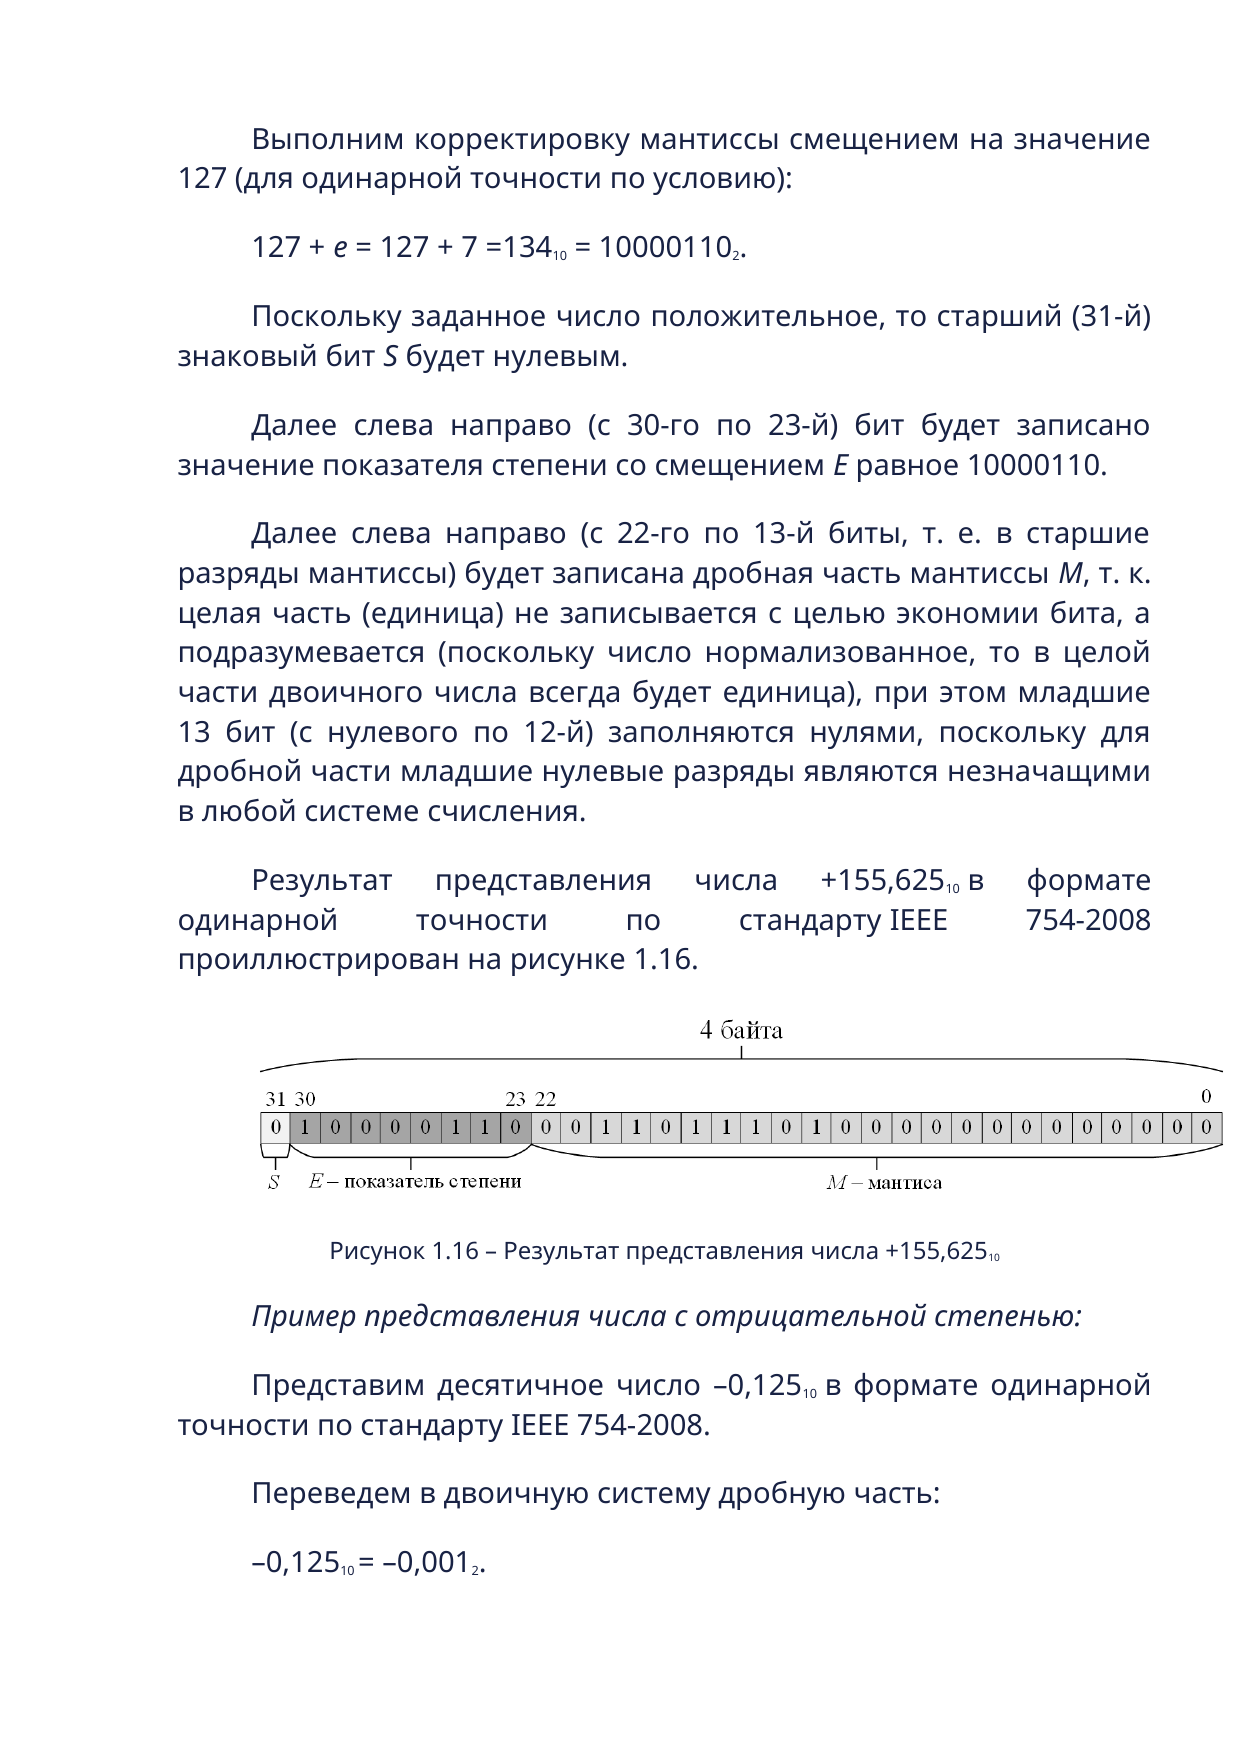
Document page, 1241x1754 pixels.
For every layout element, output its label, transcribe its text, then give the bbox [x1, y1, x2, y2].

text Далее слева направо (с 30-го по 23-й) бит будет записано значение показателя степени со смещением E равное 10000110. [177, 404, 1152, 483]
text Далее слева направо (с 22-го по 13-й биты, т. е. в старшие разряды мантиссы) будет записана дробная часть мантиссы M, т. к. целая часть (единица) не записывается с целью экономии бита, а подразумевается (поскольку число нормализованное, то в целой части двоичного числа всегда будет единица), при этом младшие 13 бит (с нулевого по 12-й) заполняются нулями, поскольку для дробной части младшие нулевые разряды являются незначащими в любой системе счисления. [177, 513, 1152, 830]
text Пример представления числа с отрицательной степенью: [177, 1295, 1152, 1335]
text Переведем в двоичную систему дробную часть: [177, 1473, 1152, 1512]
text –0,12510 = –0,0012. [177, 1542, 1152, 1581]
text Результат представления числа +155,62510 в формате одинарной точности по стандарту IEEE 754-2008 проиллюстрирован на рисунке 1.16. [177, 859, 1152, 978]
text Представим десятичное число –0,12510 в формате одинарной точности по стандарту IEEE 754-2008. [177, 1364, 1152, 1443]
picture [251, 1007, 1226, 1205]
text Выполним корректировку мантиссы смещением на значение 127 (для одинарной точности по условию): [177, 118, 1152, 197]
text 127 + e = 127 + 7 =13410 = 100001102. [177, 227, 1152, 266]
text Рисунок 1.16 – Результат представления числа +155,62510 [177, 1233, 1152, 1266]
text Поскольку заданное число положительное, то старший (31-й) знаковый бит S будет нулевым. [177, 296, 1152, 375]
